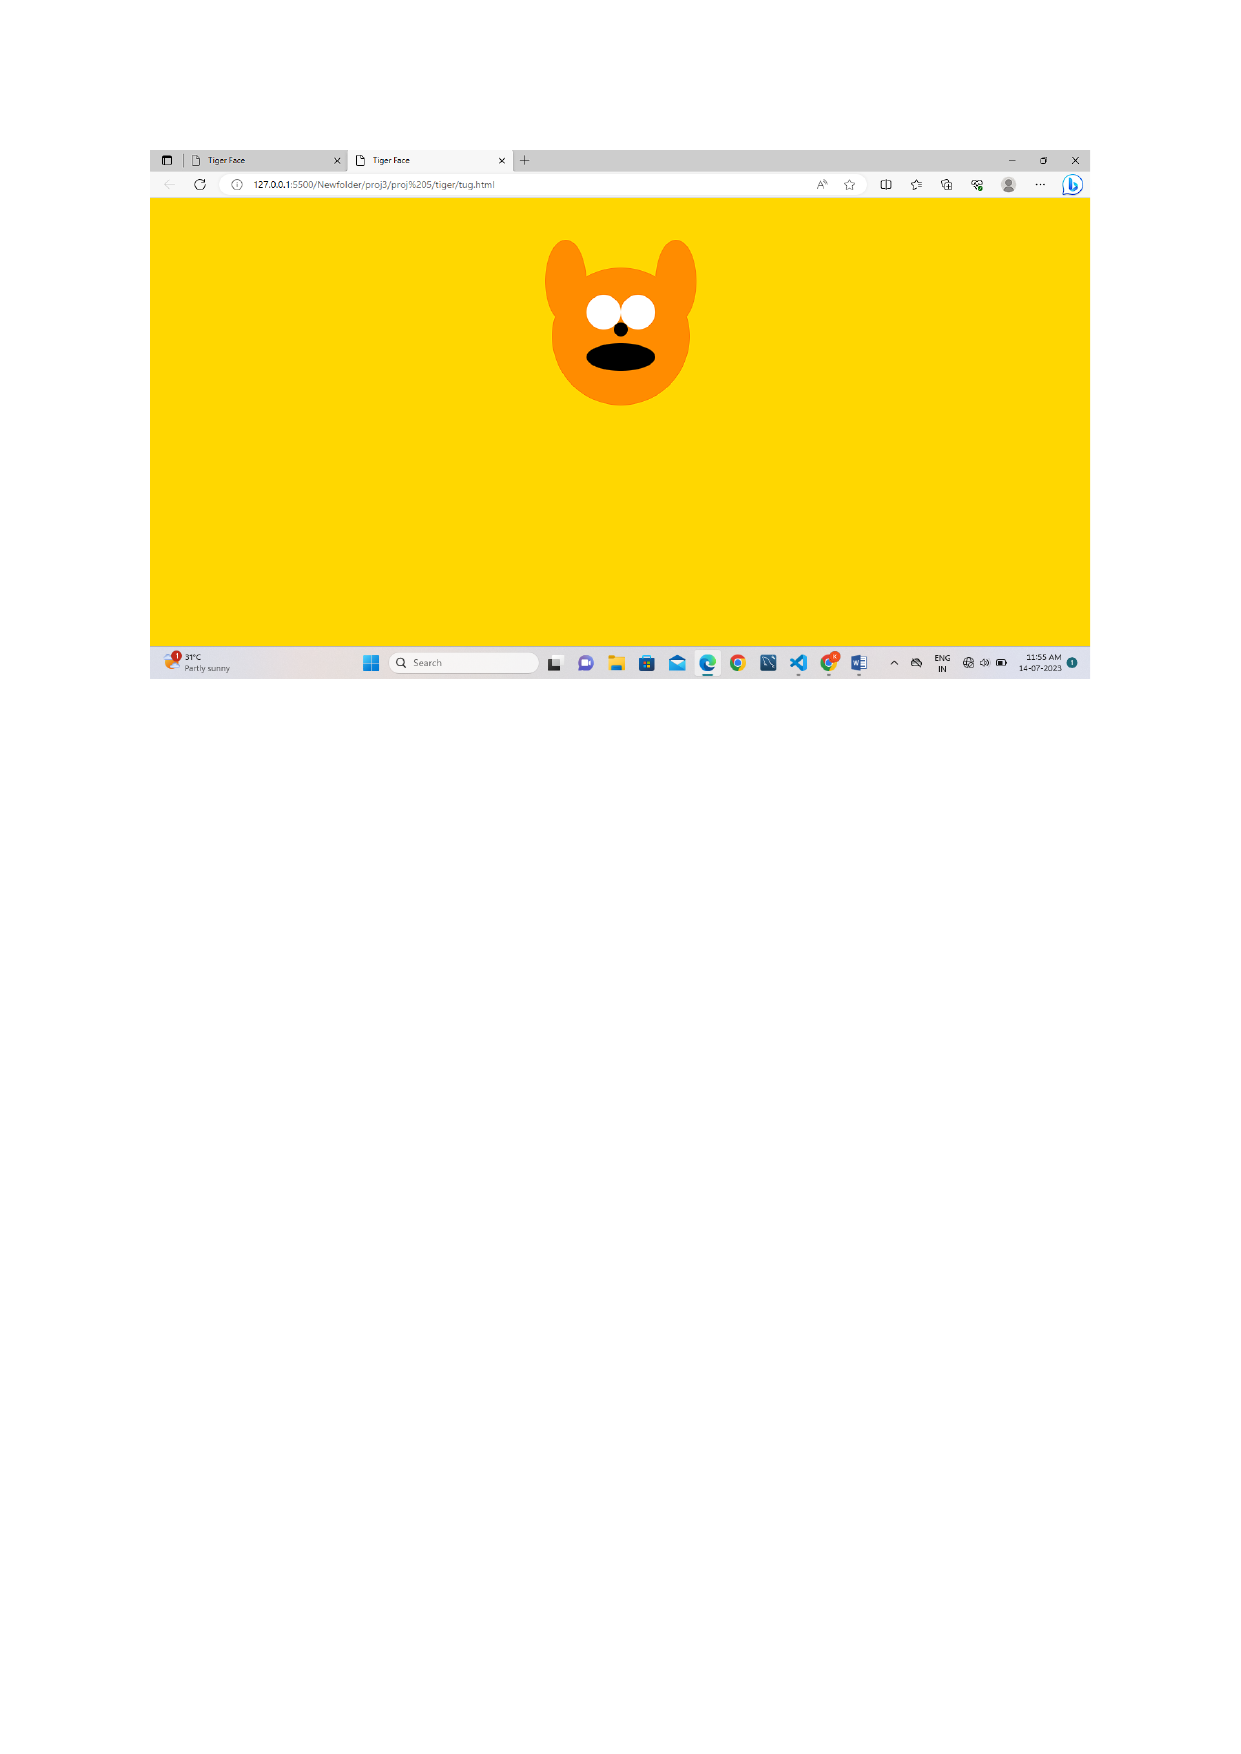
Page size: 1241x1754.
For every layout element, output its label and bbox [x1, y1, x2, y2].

picture [150, 150, 1091, 679]
